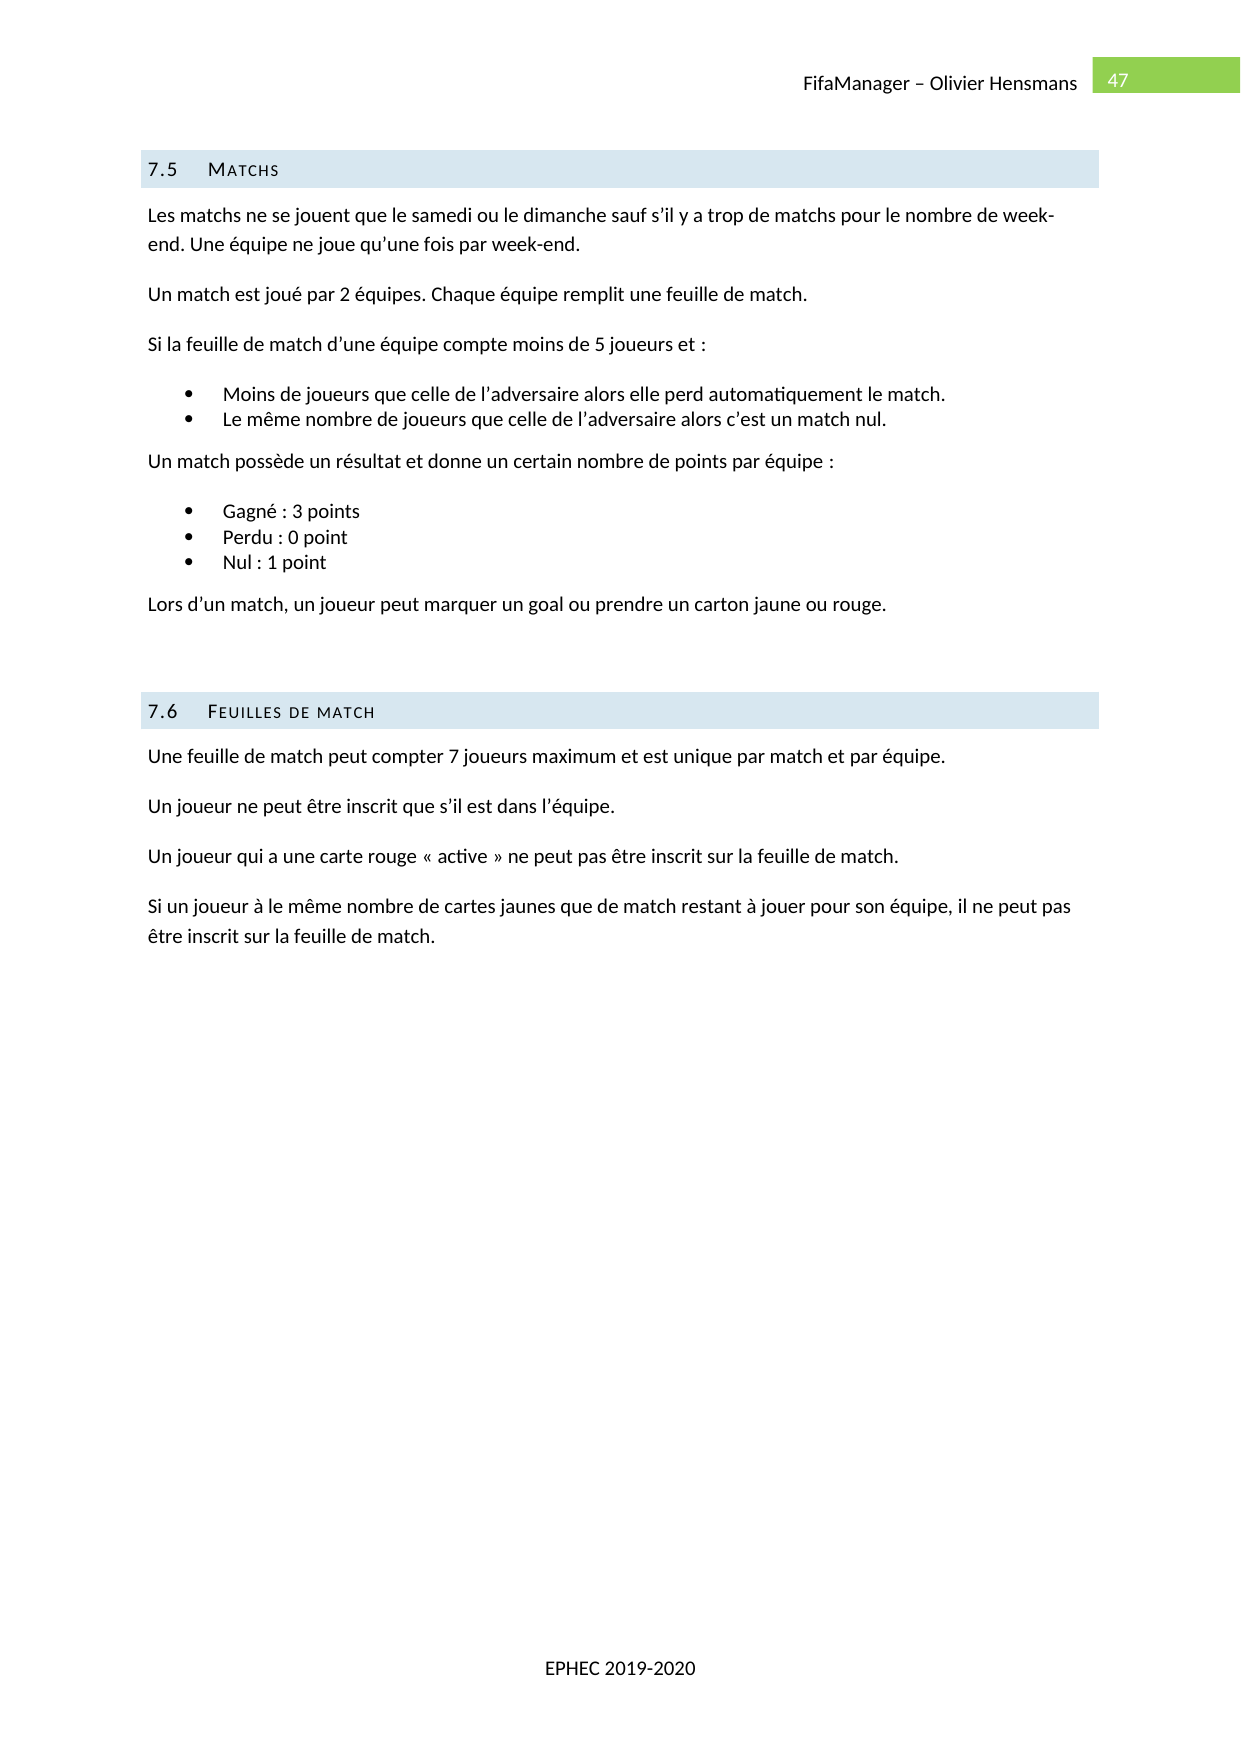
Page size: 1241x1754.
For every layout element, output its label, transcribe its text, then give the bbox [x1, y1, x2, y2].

text Un joueur ne peut être inscrit que s’il est dans l’équipe. [148, 794, 1093, 819]
list Perdu : 0 point [185, 524, 1093, 549]
text Un joueur qui a une carte rouge « active » ne peut pas être inscrit sur la feuille de match. [148, 844, 1093, 869]
subtitle Matchs [148, 156, 1093, 182]
list Nul : 1 point [185, 549, 1093, 575]
text Les matchs ne se jouent que le samedi ou le dimanche sauf s’il y a trop de matchs pour le nombre de week-end. Une équipe ne joue qu’une fois par week-end. [148, 202, 1093, 257]
text Si la feuille de match d’une équipe compte moins de 5 joueurs et : [148, 331, 1093, 357]
list Gagné : 3 points [185, 499, 1093, 524]
text Un match possède un résultat et donne un certain nombre de points par équipe : [148, 449, 1093, 474]
text Un match est joué par 2 équipes. Chaque équipe remplit une feuille de match. [148, 281, 1093, 307]
text Si un joueur à le même nombre de cartes jaunes que de match restant à jouer pour son équipe, il ne peut pas être inscrit sur la feuille de match. [148, 894, 1093, 948]
text Lors d’un match, un joueur peut marquer un goal ou prendre un carton jaune ou rouge. [148, 592, 1093, 617]
list Moins de joueurs que celle de l’adversaire alors elle perd automatiquement le match. [185, 381, 1093, 407]
list Le même nombre de joueurs que celle de l’adversaire alors c’est un match nul. [185, 407, 1093, 432]
text Une feuille de match peut compter 7 joueurs maximum et est unique par match et par équipe. [148, 744, 1093, 769]
subtitle Feuilles de match [148, 698, 1093, 723]
